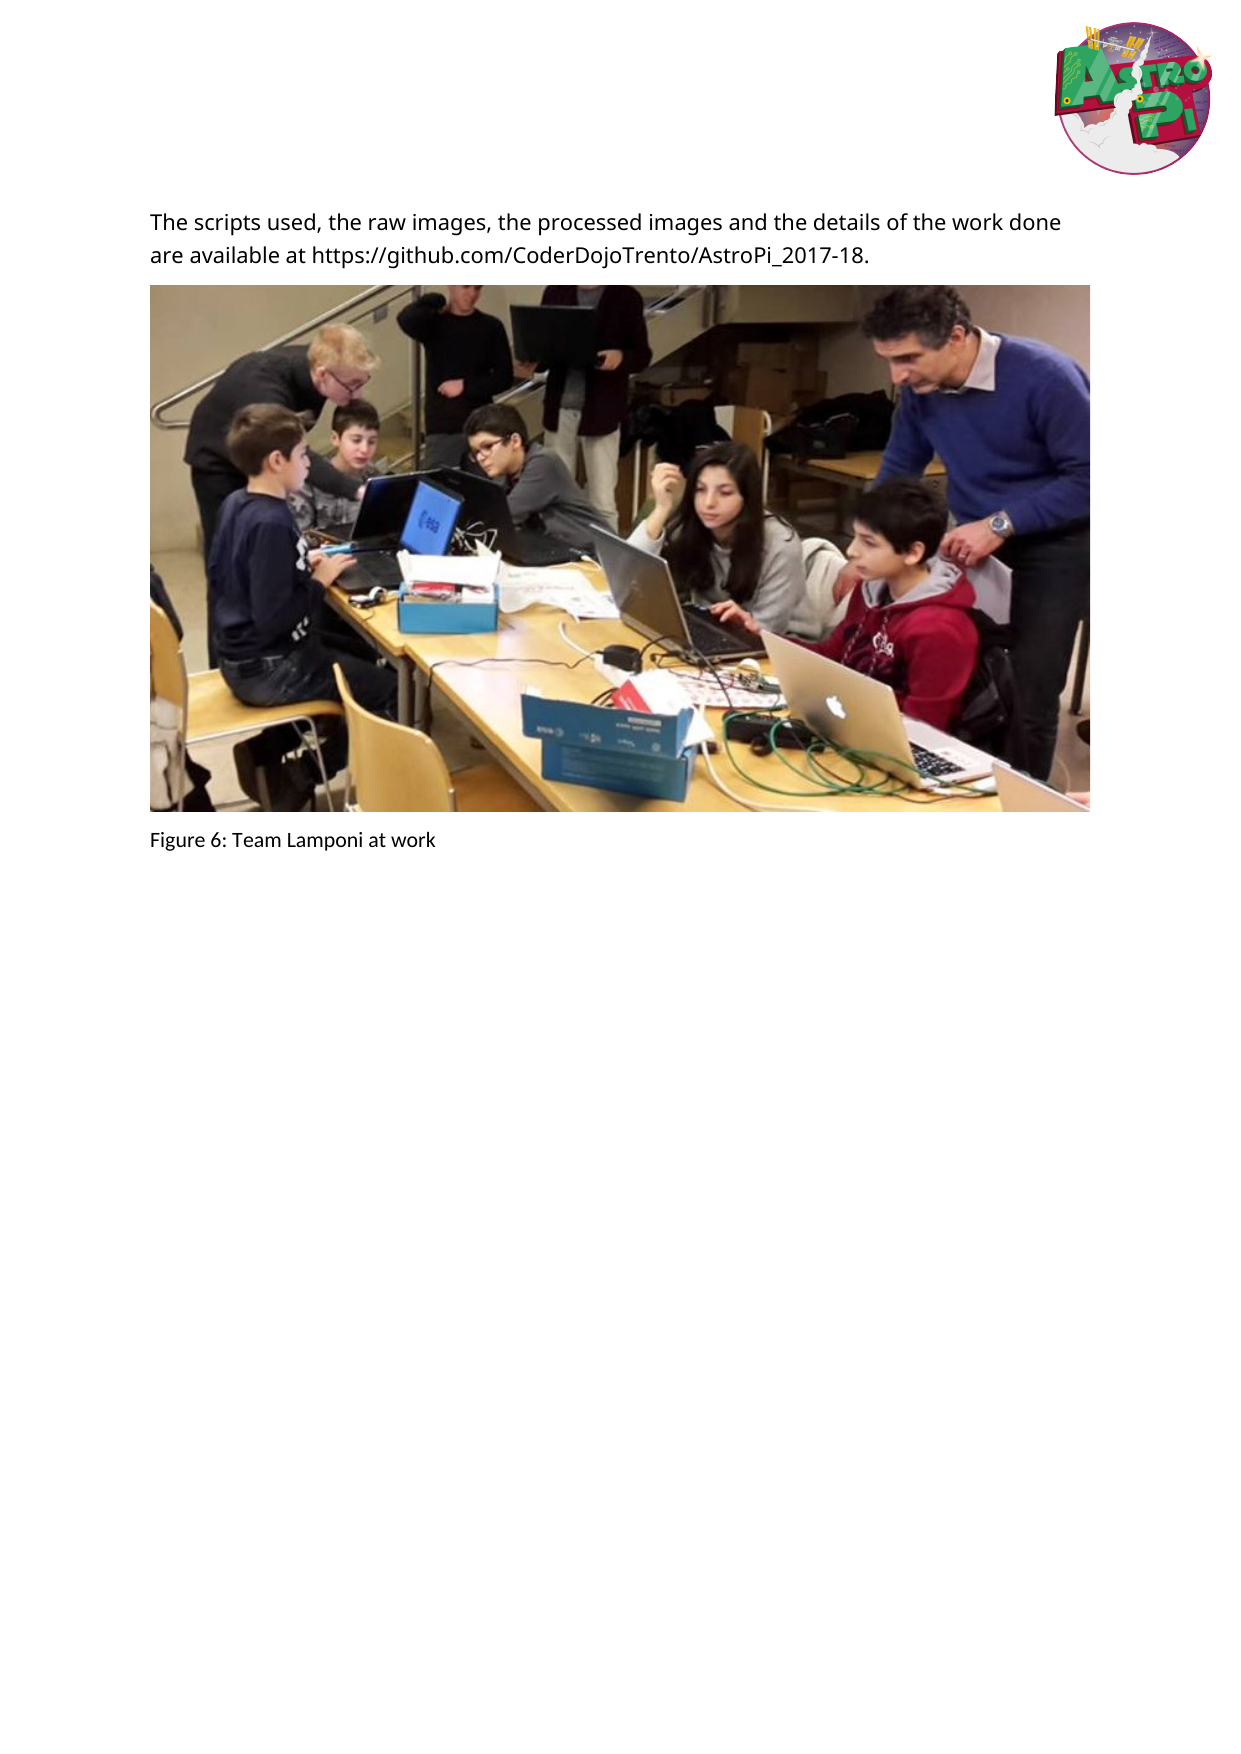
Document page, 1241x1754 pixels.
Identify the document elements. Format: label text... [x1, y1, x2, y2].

text The scripts used, the raw images, the processed images and the details of the work done are available at https://github.com/CoderDojoTrento/AstroPi_2017-18. [150, 207, 1090, 269]
picture [1054, 22, 1214, 175]
picture [150, 285, 1091, 812]
